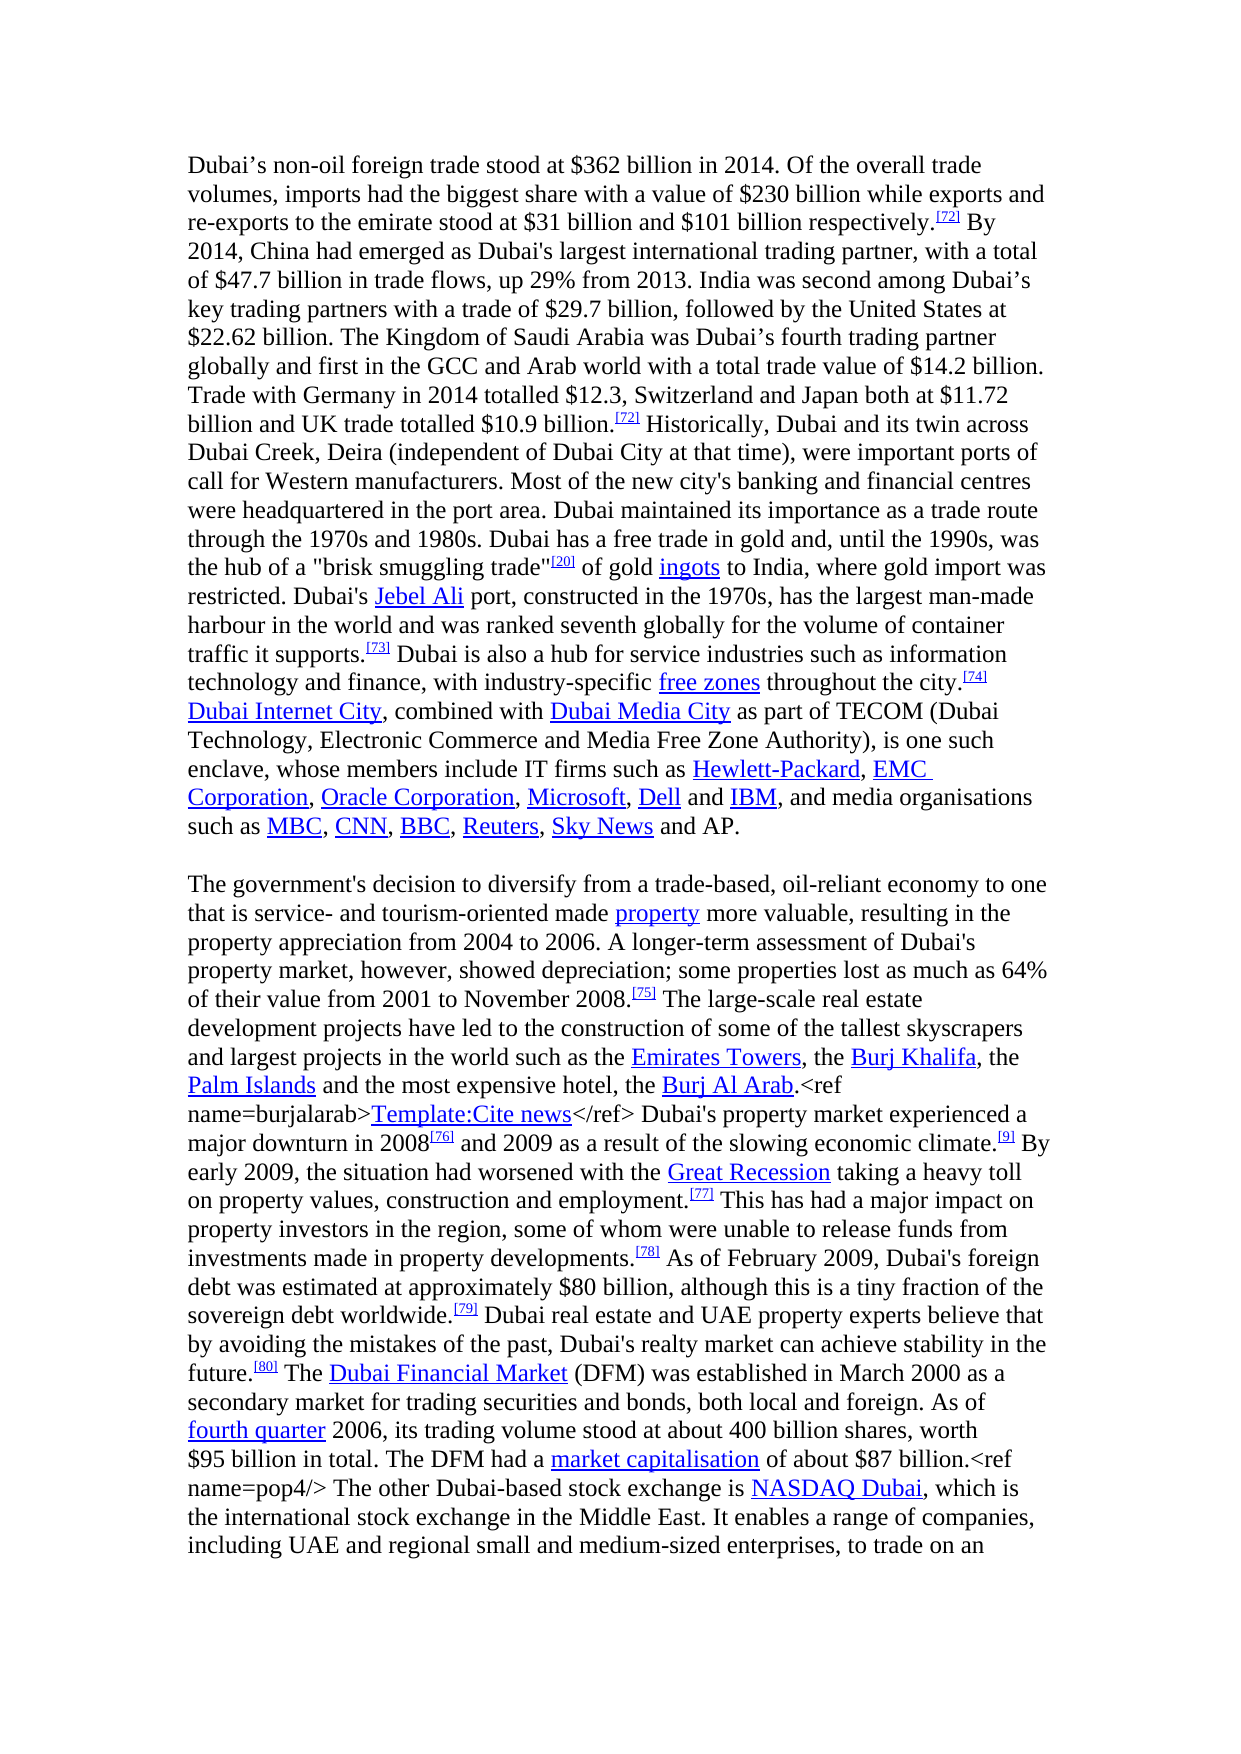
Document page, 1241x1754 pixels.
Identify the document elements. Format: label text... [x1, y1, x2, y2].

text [187, 869, 1053, 1559]
text Dubai’s non-oil foreign trade stood at $362 billion in 2014. Of the overall trade volumes, imports had the biggest share with a value of $230 billion while exports and re-exports to the emirate stood at $31 billion and $101 billion respectively.[72] By 2014, China had emerged as Dubai's largest international trading partner, with a total of $47.7 billion in trade flows, up 29% from 2013. India was second among Dubai’s key trading partners with a trade of $29.7 billion, followed by the United States at $22.62 billion. The Kingdom of Saudi Arabia was Dubai’s fourth trading partner globally and first in the GCC and Arab world with a total trade value of $14.2 billion. Trade with Germany in 2014 totalled $12.3, Switzerland and Japan both at $11.72 billion and UK trade totalled $10.9 billion.[72] Historically, Dubai and its twin across Dubai Creek, Deira (independent of Dubai City at that time), were important ports of call for Western manufacturers. Most of the new city's banking and financial centres were headquartered in the port area. Dubai maintained its importance as a trade route through the 1970s and 1980s. Dubai has a free trade in gold and, until the 1990s, was the hub of a "brisk smuggling trade"[20] of gold ingots to India, where gold import was restricted. Dubai's Jebel Ali port, constructed in the 1970s, has the largest man-made harbour in the world and was ranked seventh globally for the volume of container traffic it supports.[73] Dubai is also a hub for service industries such as information technology and finance, with industry-specific free zones throughout the city.[74] Dubai Internet City, combined with Dubai Media City as part of TECOM (Dubai Technology, Electronic Commerce and Media Free Zone Authority), is one such enclave, whose members include IT firms such as Hewlett-Packard, EMC Corporation, Oracle Corporation, Microsoft, Dell and IBM, and media organisations such as MBC, CNN, BBC, Reuters, Sky News and AP. [187, 150, 1053, 840]
